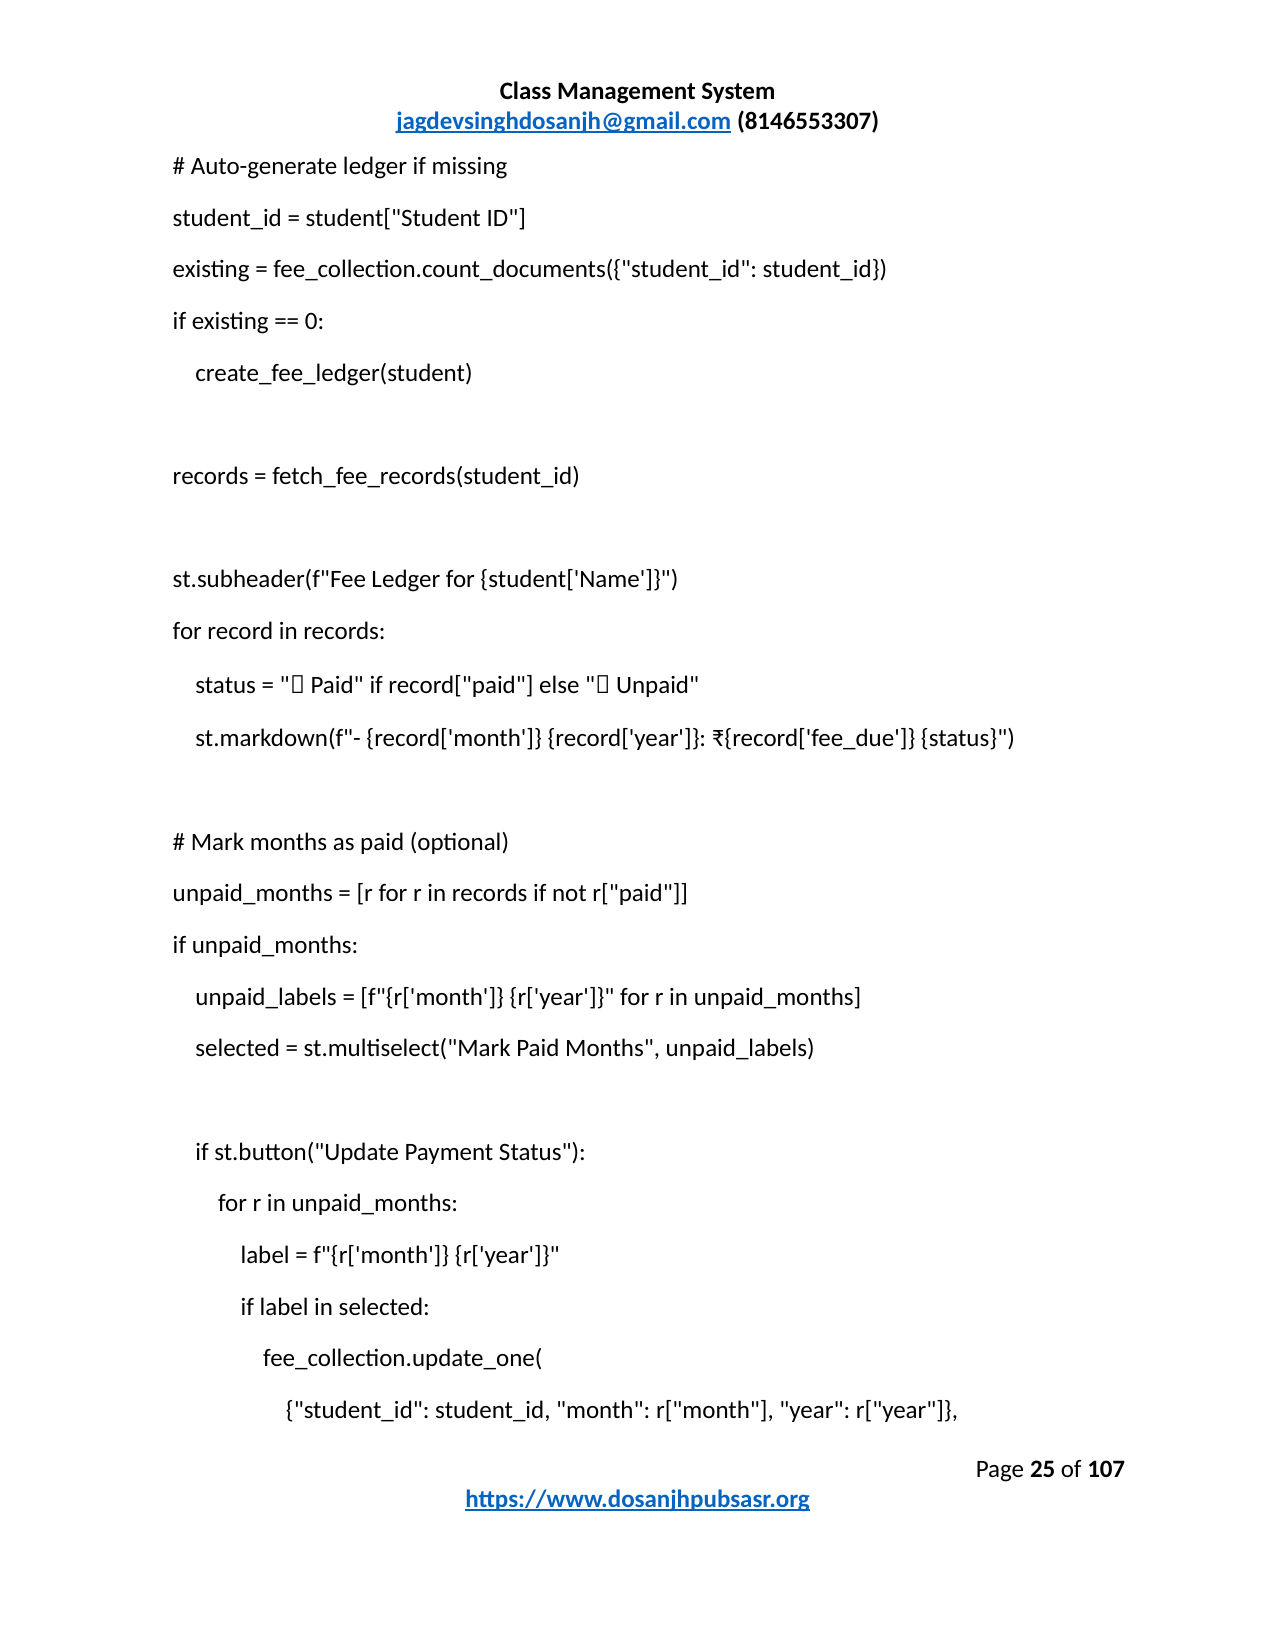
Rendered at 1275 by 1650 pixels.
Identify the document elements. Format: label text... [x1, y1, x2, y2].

text if existing == 0: [150, 305, 1125, 336]
text for record in records: [150, 615, 1125, 646]
text unpaid_labels = [f"{r['month']} {r['year']}" for r in unpaid_months] [150, 981, 1125, 1011]
text label = f"{r['month']} {r['year']}" [150, 1239, 1125, 1270]
text status = "✅ Paid" if record["paid"] else "❌ Unpaid" [150, 667, 1125, 701]
text selected = st.multiselect("Mark Paid Months", unpaid_labels) [150, 1032, 1125, 1063]
text if unpaid_months: [150, 929, 1125, 960]
text st.markdown(f"- {record['month']} {record['year']}: ₹{record['fee_due']} {status}") [150, 722, 1125, 753]
text # Mark months as paid (optional) [150, 826, 1125, 856]
text unpaid_months = [r for r in records if not r["paid"]] [150, 877, 1125, 908]
text records = fetch_fee_records(student_id) [150, 460, 1125, 491]
text st.subheader(f"Fee Ledger for {student['Name']}") [150, 563, 1125, 594]
text # Auto-generate ledger if missing [150, 150, 1125, 181]
text if st.button("Update Payment Status"): [150, 1136, 1125, 1166]
text for r in unpaid_months: [150, 1187, 1125, 1218]
text create_fee_ledger(student) [150, 357, 1125, 387]
text existing = fee_collection.count_documents({"student_id": student_id}) [150, 253, 1125, 284]
text {"student_id": student_id, "month": r["month"], "year": r["year"]}, [150, 1394, 1125, 1425]
text if label in selected: [150, 1291, 1125, 1321]
text student_id = student["Student ID"] [150, 202, 1125, 232]
text fee_collection.update_one( [150, 1342, 1125, 1373]
